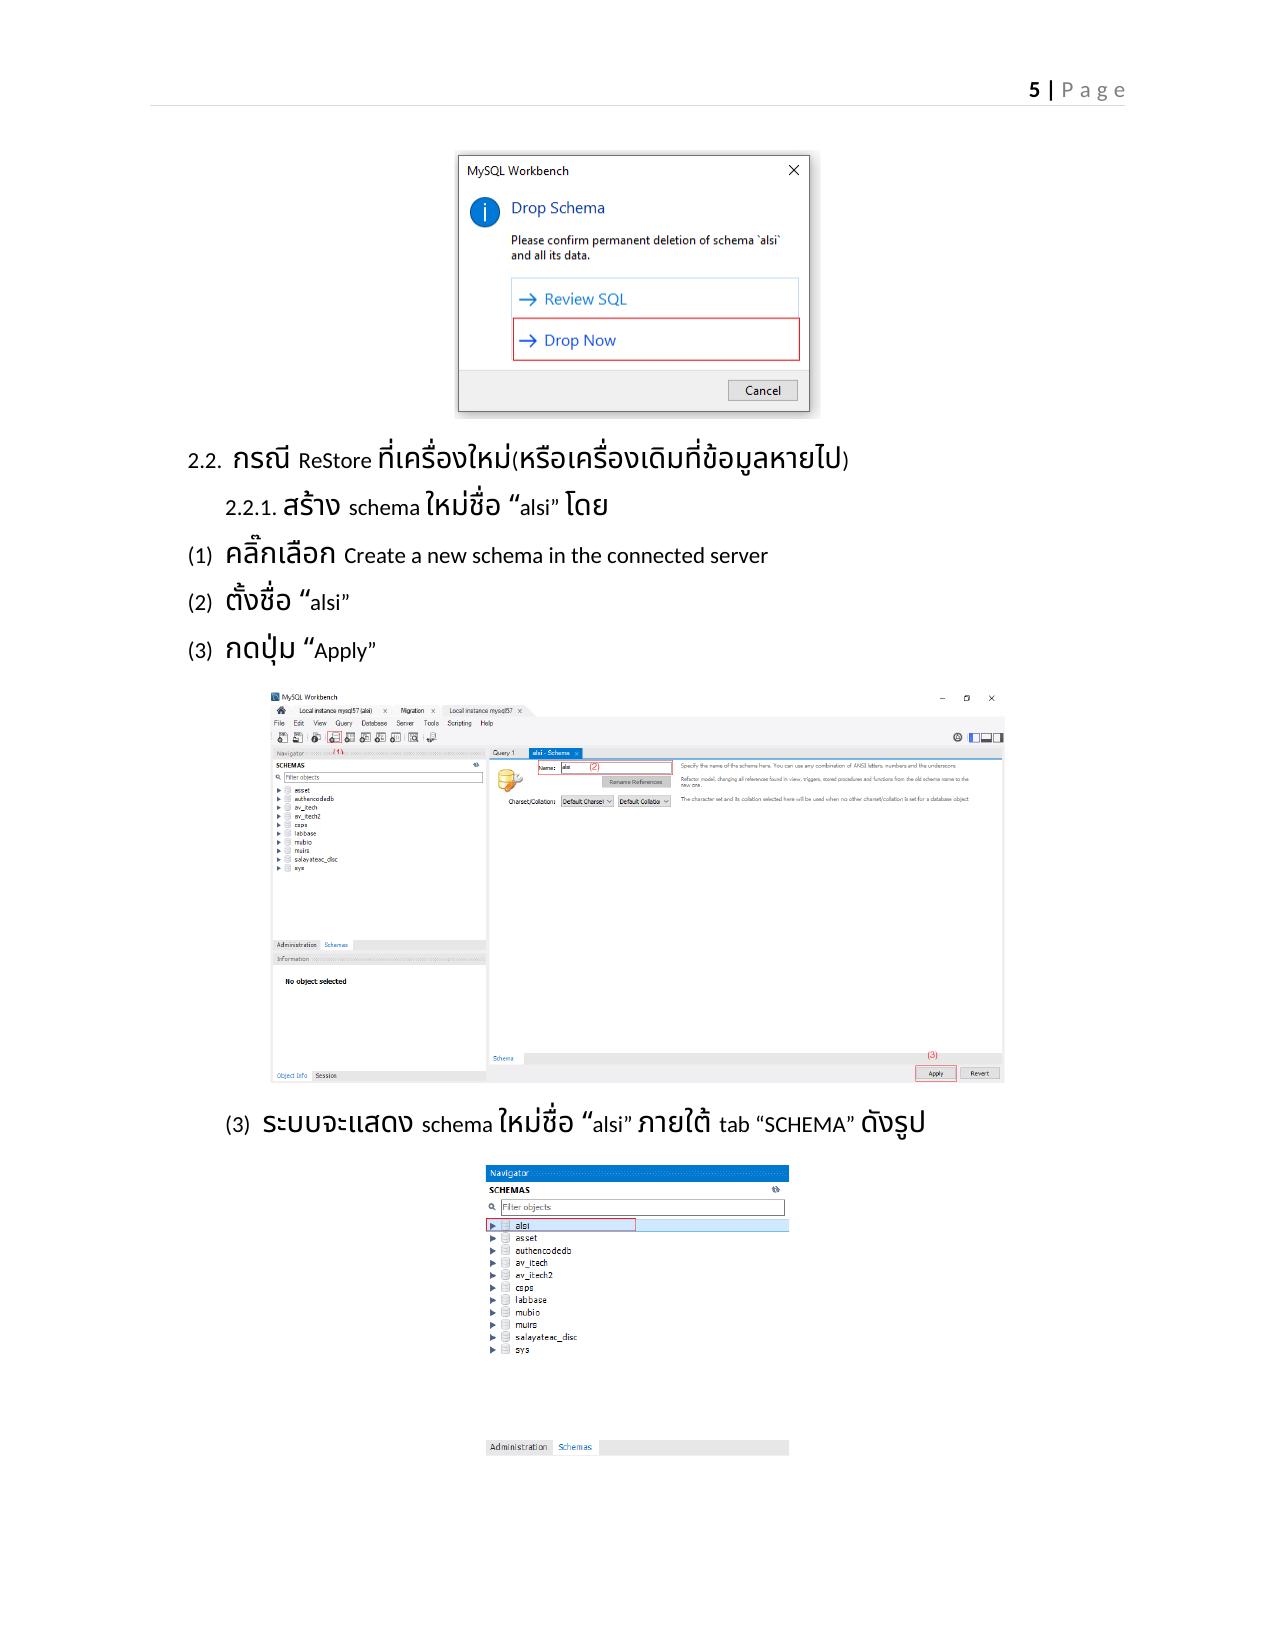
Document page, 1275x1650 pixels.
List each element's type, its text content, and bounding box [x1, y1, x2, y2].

list คลิ๊กเลือก Create a new schema in the connected server [187, 532, 1125, 576]
list ระบบจะแสดง schema ใหม่ชื่อ “alsi” ภายใต้ tab “SCHEMA” ดังรูป [225, 1102, 1125, 1146]
list กดปุ่ม “Apply” [187, 627, 1125, 671]
list กรณี ReStore ที่เครื่องใหม่(หรือเครื่องเดิมที่ข้อมูลหายไป) [187, 437, 1125, 481]
list สร้าง schema ใหม่ชื่อ “alsi” โดย [225, 485, 1125, 529]
picture [454, 150, 821, 419]
picture [270, 691, 1005, 1083]
picture [485, 1165, 790, 1456]
list ตั้งชื่อ “alsi” [187, 580, 1125, 624]
